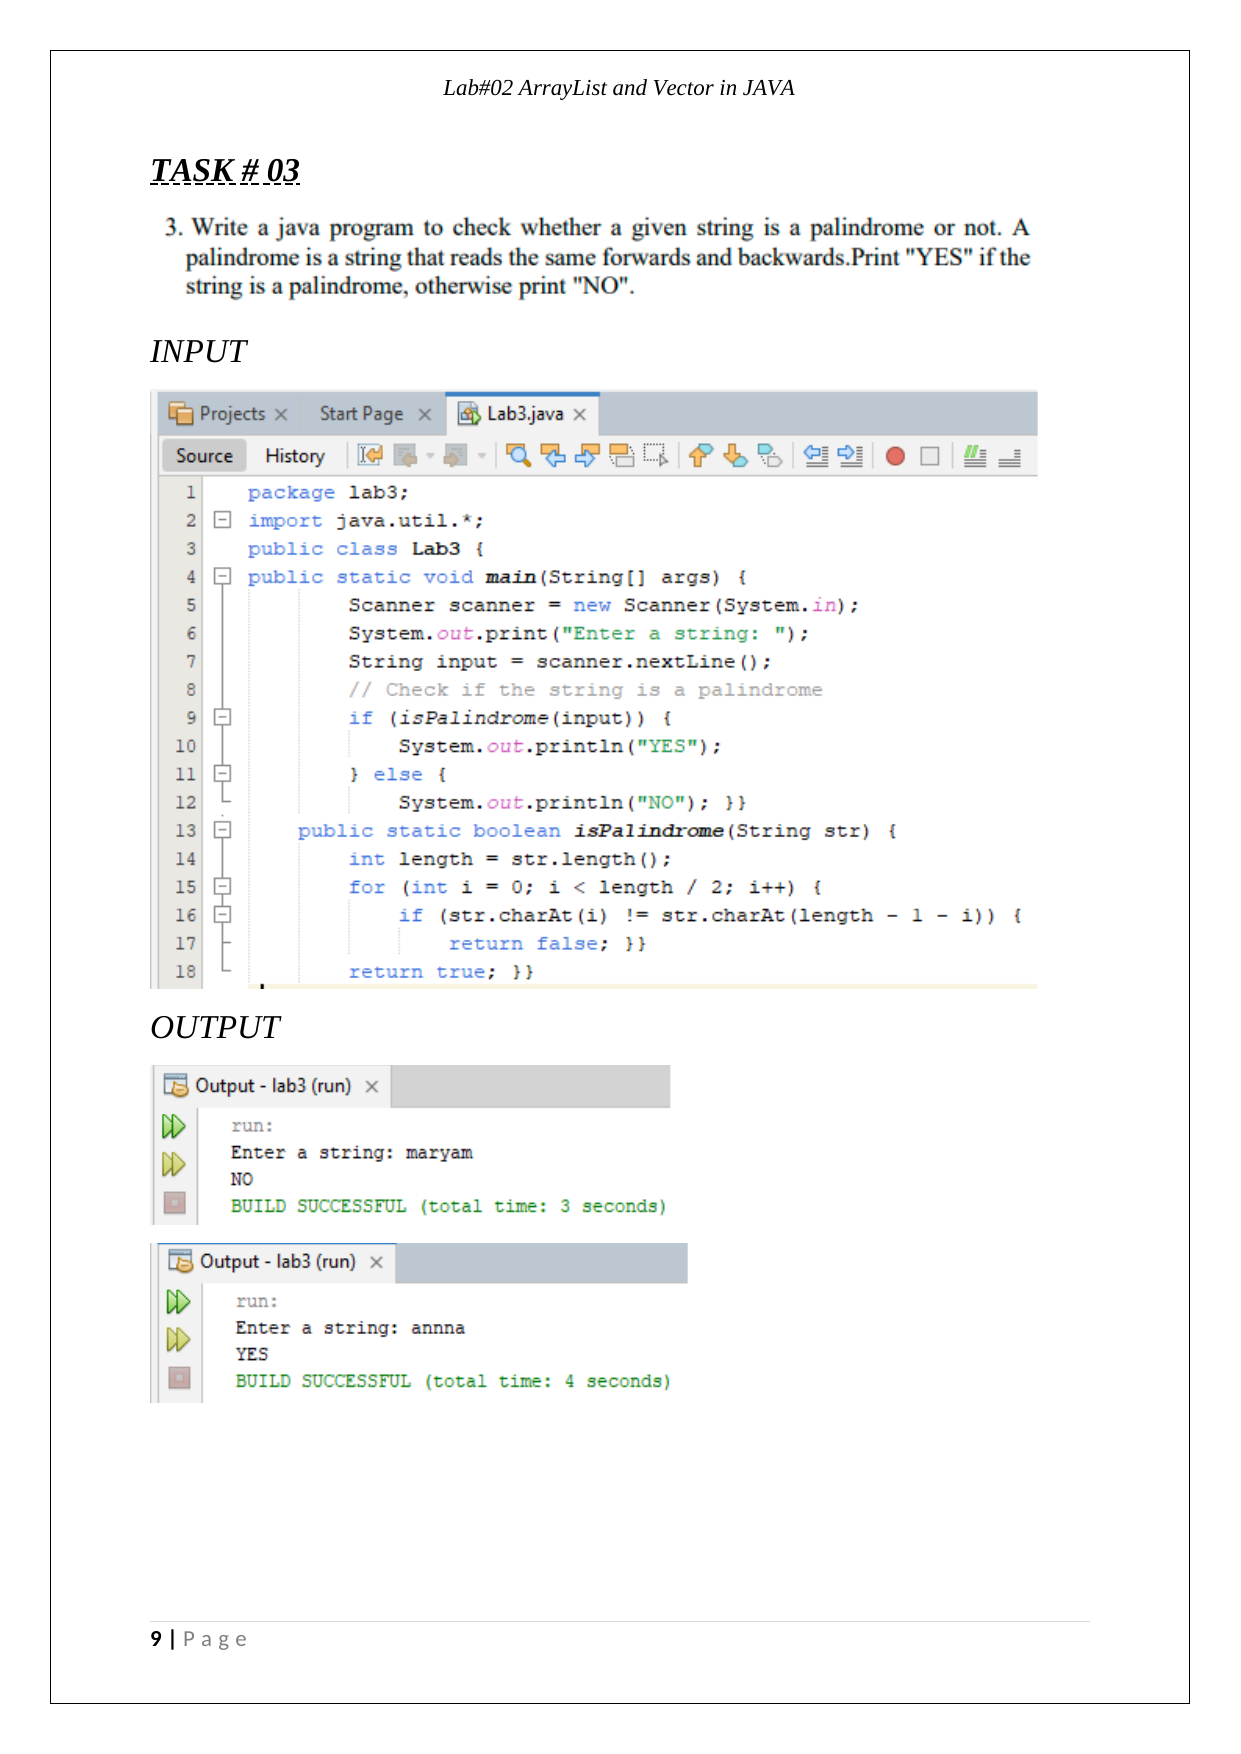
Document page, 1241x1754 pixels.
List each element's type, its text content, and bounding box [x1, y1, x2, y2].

picture [150, 389, 1038, 989]
picture [150, 1065, 671, 1225]
text OUTPUT [150, 1007, 1090, 1045]
text TASK # 03 [150, 150, 1090, 188]
text INPUT [150, 332, 1090, 370]
picture [150, 208, 1043, 313]
picture [150, 1243, 688, 1403]
